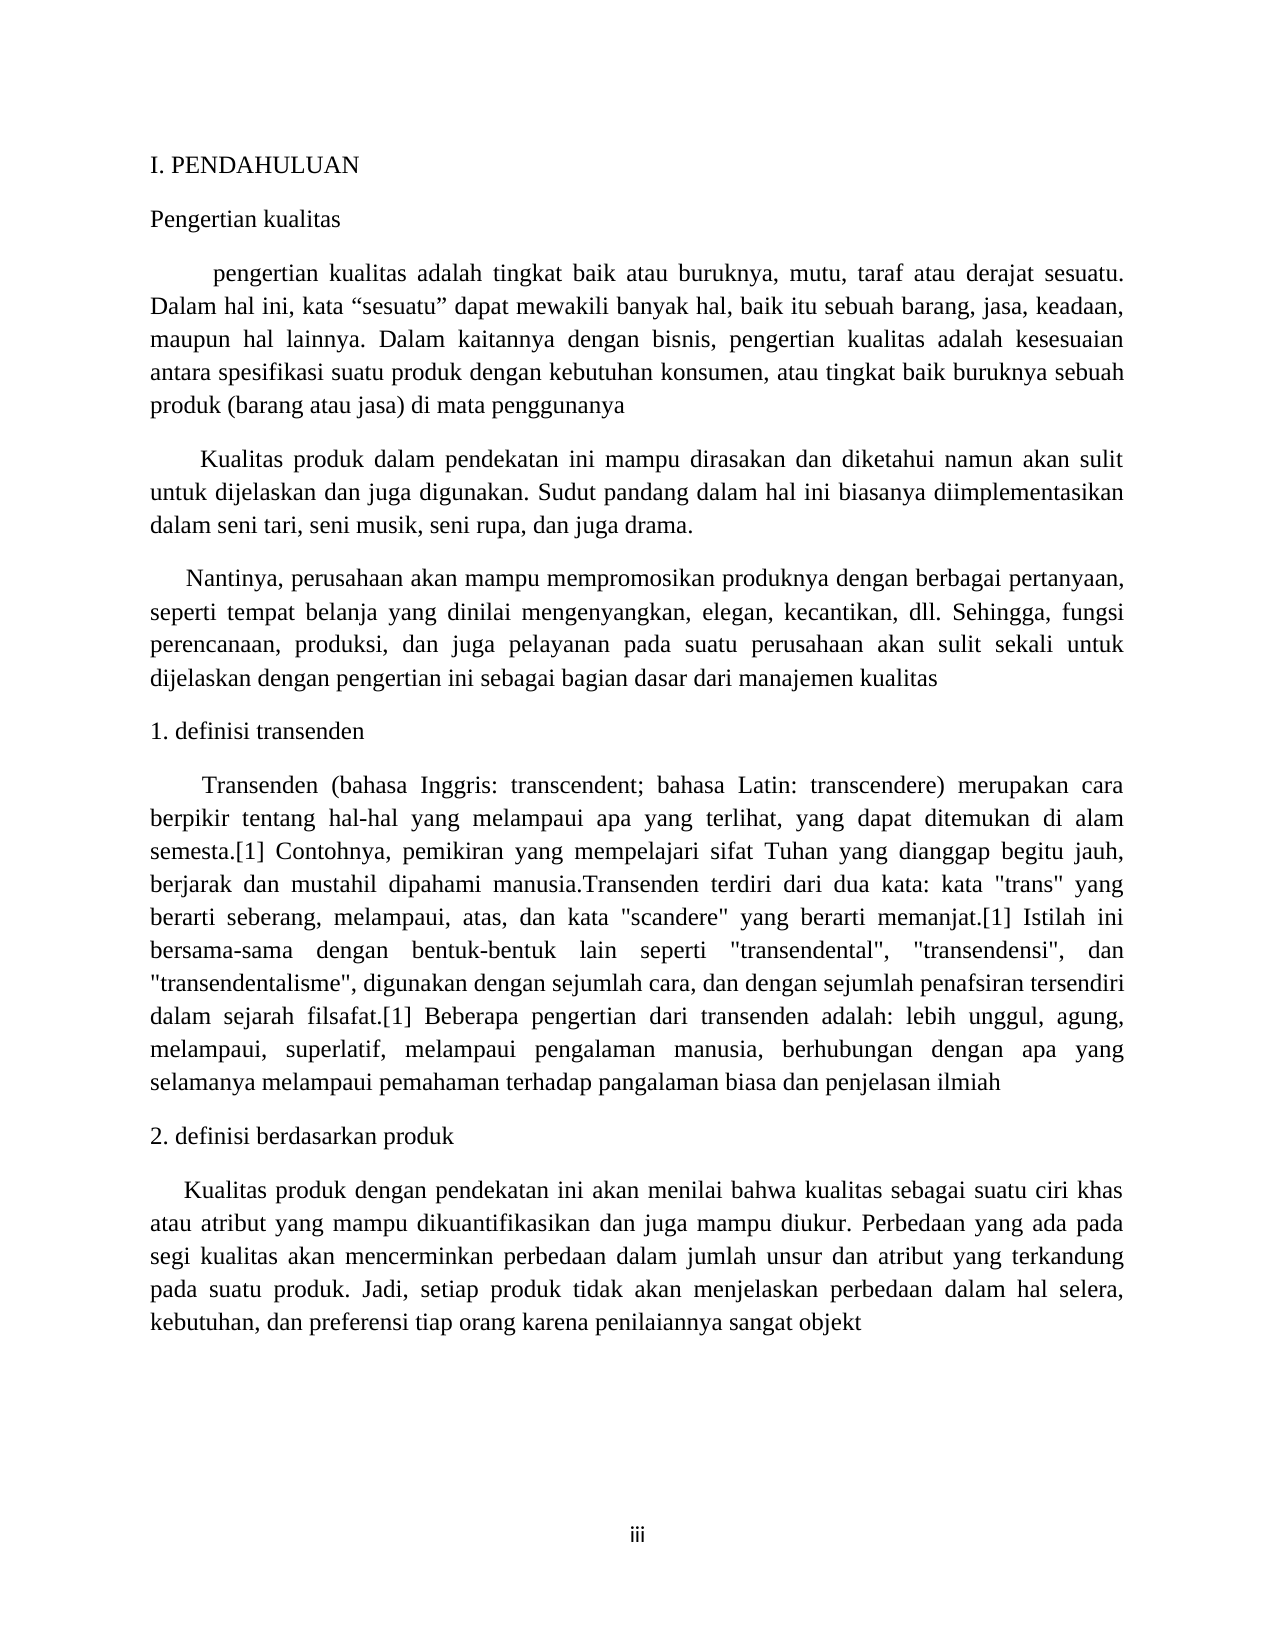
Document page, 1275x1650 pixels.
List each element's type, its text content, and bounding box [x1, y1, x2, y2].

text Kualitas produk dalam pendekatan ini mampu dirasakan dan diketahui namun akan sulit untuk dijelaskan dan juga digunakan. Sudut pandang dalam hal ini biasanya diimplementasikan dalam seni tari, seni musik, seni rupa, dan juga drama. [150, 444, 1125, 538]
text 2. definisi berdasarkan produk [150, 1121, 1125, 1150]
text Pengertian kualitas [150, 204, 1125, 233]
text Kualitas produk dengan pendekatan ini akan menilai bahwa kualitas sebagai suatu ciri khas atau atribut yang mampu dikuantifikasikan dan juga mampu diukur. Perbedaan yang ada pada segi kualitas akan mencerminkan perbedaan dalam jumlah unsur dan atribut yang terkandung pada suatu produk. Jadi, setiap produk tidak akan menjelaskan perbedaan dalam hal selera, kebutuhan, dan preferensi tiap orang karena penilaiannya sangat objekt [150, 1175, 1125, 1336]
text pengertian kualitas adalah tingkat baik atau buruknya, mutu, taraf atau derajat sesuatu. Dalam hal ini, kata “sesuatu” dapat mewakili banyak hal, baik itu sebuah barang, jasa, keadaan, maupun hal lainnya. Dalam kaitannya dengan bisnis, pengertian kualitas adalah kesesuaian antara spesifikasi suatu produk dengan kebutuhan konsumen, atau tingkat baik buruknya sebuah produk (barang atau jasa) di mata penggunanya [150, 258, 1125, 418]
text I. PENDAHULUAN [150, 150, 1125, 179]
text Nantinya, perusahaan akan mampu mempromosikan produknya dengan berbagai pertanyaan, seperti tempat belanja yang dinilai mengenyangkan, elegan, kecantikan, dll. Sehingga, fungsi perencanaan, produksi, dan juga pelayanan pada suatu perusahaan akan sulit sekali untuk dijelaskan dengan pengertian ini sebagai bagian dasar dari manajemen kualitas [150, 563, 1125, 691]
text Transenden (bahasa Inggris: transcendent; bahasa Latin: transcendere) merupakan cara berpikir tentang hal-hal yang melampaui apa yang terlihat, yang dapat ditemukan di alam semesta.[1] Contohnya, pemikiran yang mempelajari sifat Tuhan yang dianggap begitu jauh, berjarak dan mustahil dipahami manusia.Transenden terdiri dari dua kata: kata "trans" yang berarti seberang, melampaui, atas, dan kata "scandere" yang berarti memanjat.[1] Istilah ini bersama-sama dengan bentuk-bentuk lain seperti "transendental", "transendensi", dan "transendentalisme", digunakan dengan sejumlah cara, dan dengan sejumlah penafsiran tersendiri dalam sejarah filsafat.[1] Beberapa pengertian dari transenden adalah: lebih unggul, agung, melampaui, superlatif, melampaui pengalaman manusia, berhubungan dengan apa yang selamanya melampaui pemahaman terhadap pangalaman biasa dan penjelasan ilmiah [150, 770, 1125, 1096]
text 1. definisi transenden [150, 716, 1125, 745]
